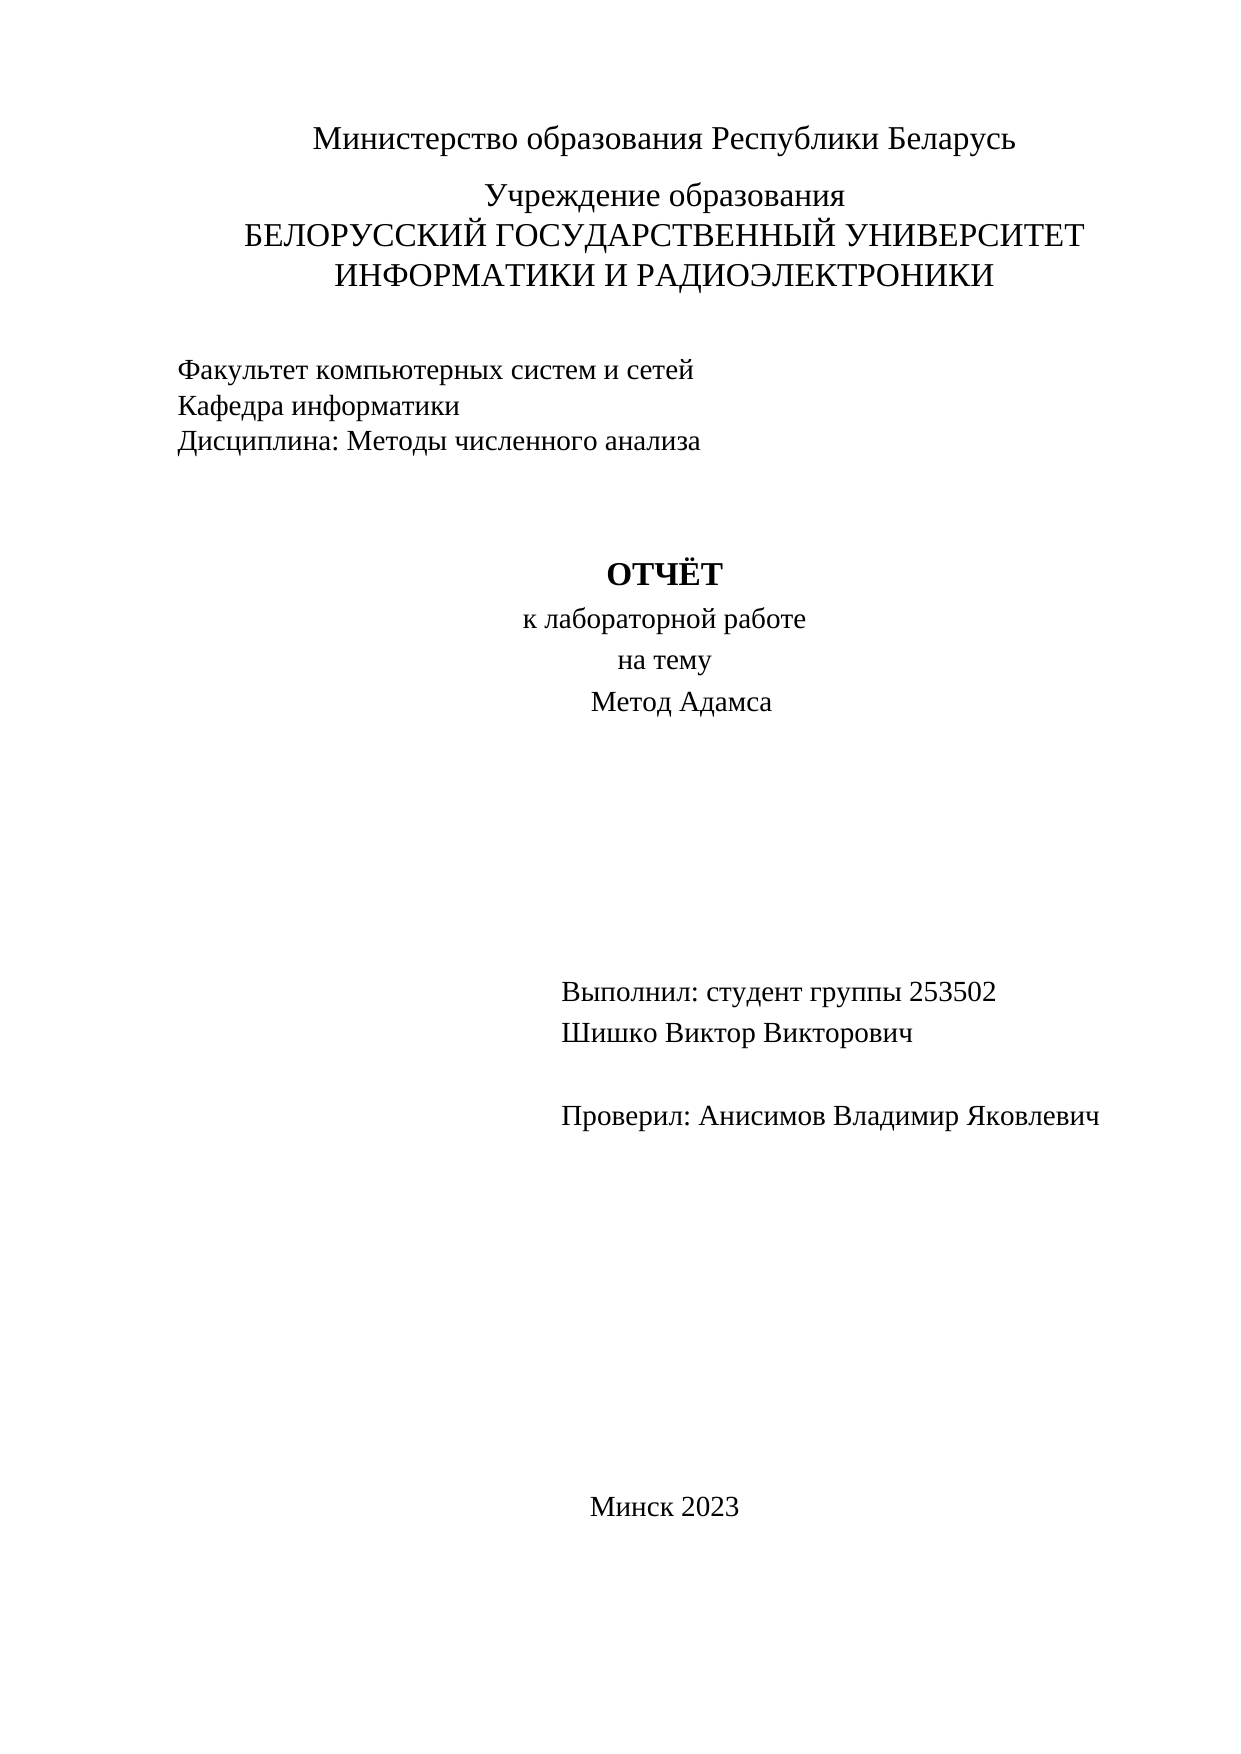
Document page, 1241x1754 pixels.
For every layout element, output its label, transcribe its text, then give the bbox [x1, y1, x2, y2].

text Факультет компьютерных систем и сетей [177, 352, 1152, 386]
text Выполнил: студент группы 253502 [177, 974, 1152, 1007]
text БЕЛОРУССКИЙ ГОСУДАРСТВЕННЫЙ УНИВЕРСИТЕТ [177, 215, 1152, 253]
text Министерство образования Республики Беларусь [177, 118, 1152, 156]
text ОТЧЁТ [177, 554, 1152, 593]
text Дисциплина: Методы численного анализа [177, 423, 1152, 456]
text Проверил: Анисимов Владимир Яковлевич [177, 1098, 1152, 1132]
text Метод Адамса [177, 684, 1152, 717]
text Кафедра информатики [177, 388, 1152, 421]
text к лабораторной работе [177, 601, 1152, 634]
text ИНФОРМАТИКИ И РАДИОЭЛЕКТРОНИКИ [177, 255, 1152, 294]
text на тему [177, 642, 1152, 676]
text Минск 2023 [177, 1489, 1152, 1523]
text Шишко Виктор Викторович [177, 1015, 1152, 1049]
text Учреждение образования [177, 175, 1152, 213]
